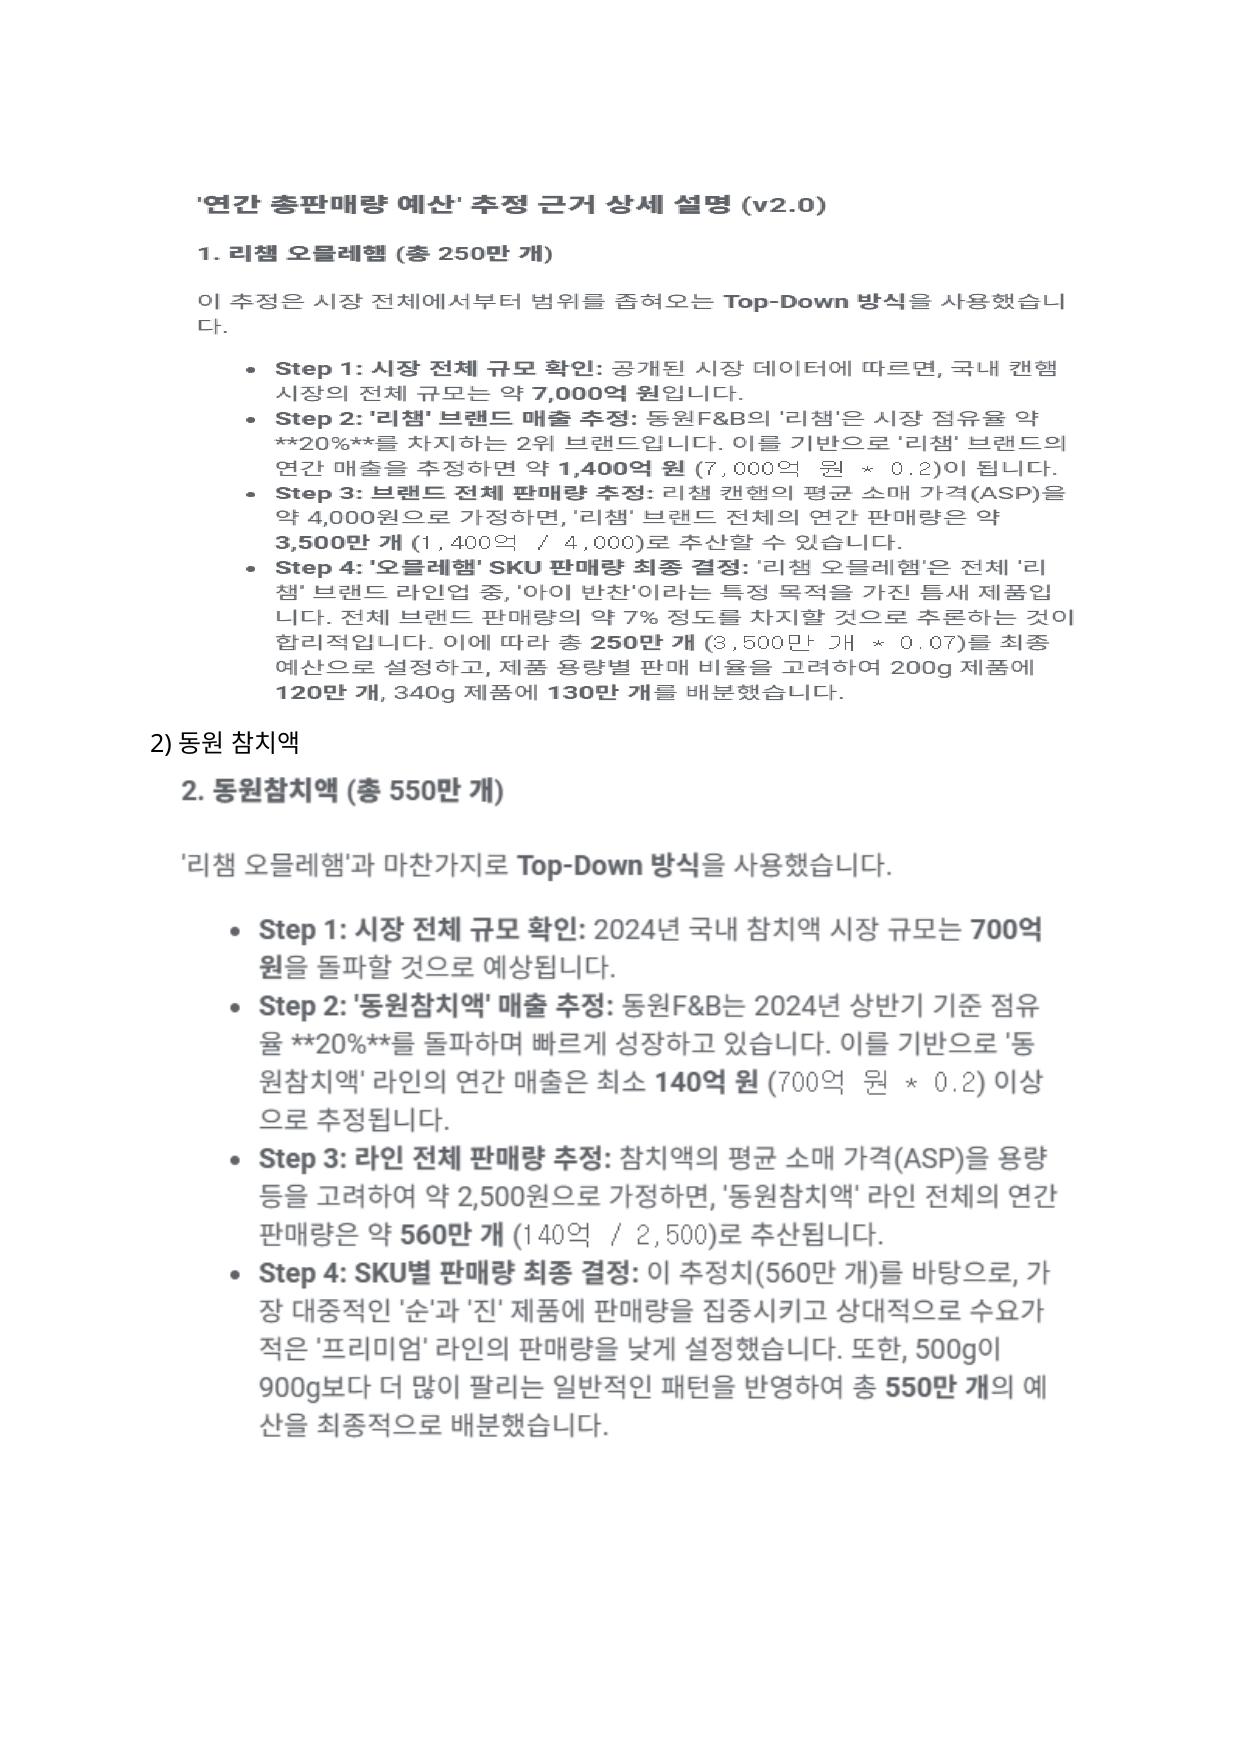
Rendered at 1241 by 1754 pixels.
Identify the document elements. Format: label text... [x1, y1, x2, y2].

text 2) 동원 참치액 [150, 724, 1090, 760]
picture [150, 776, 1085, 1443]
picture [150, 177, 1102, 707]
